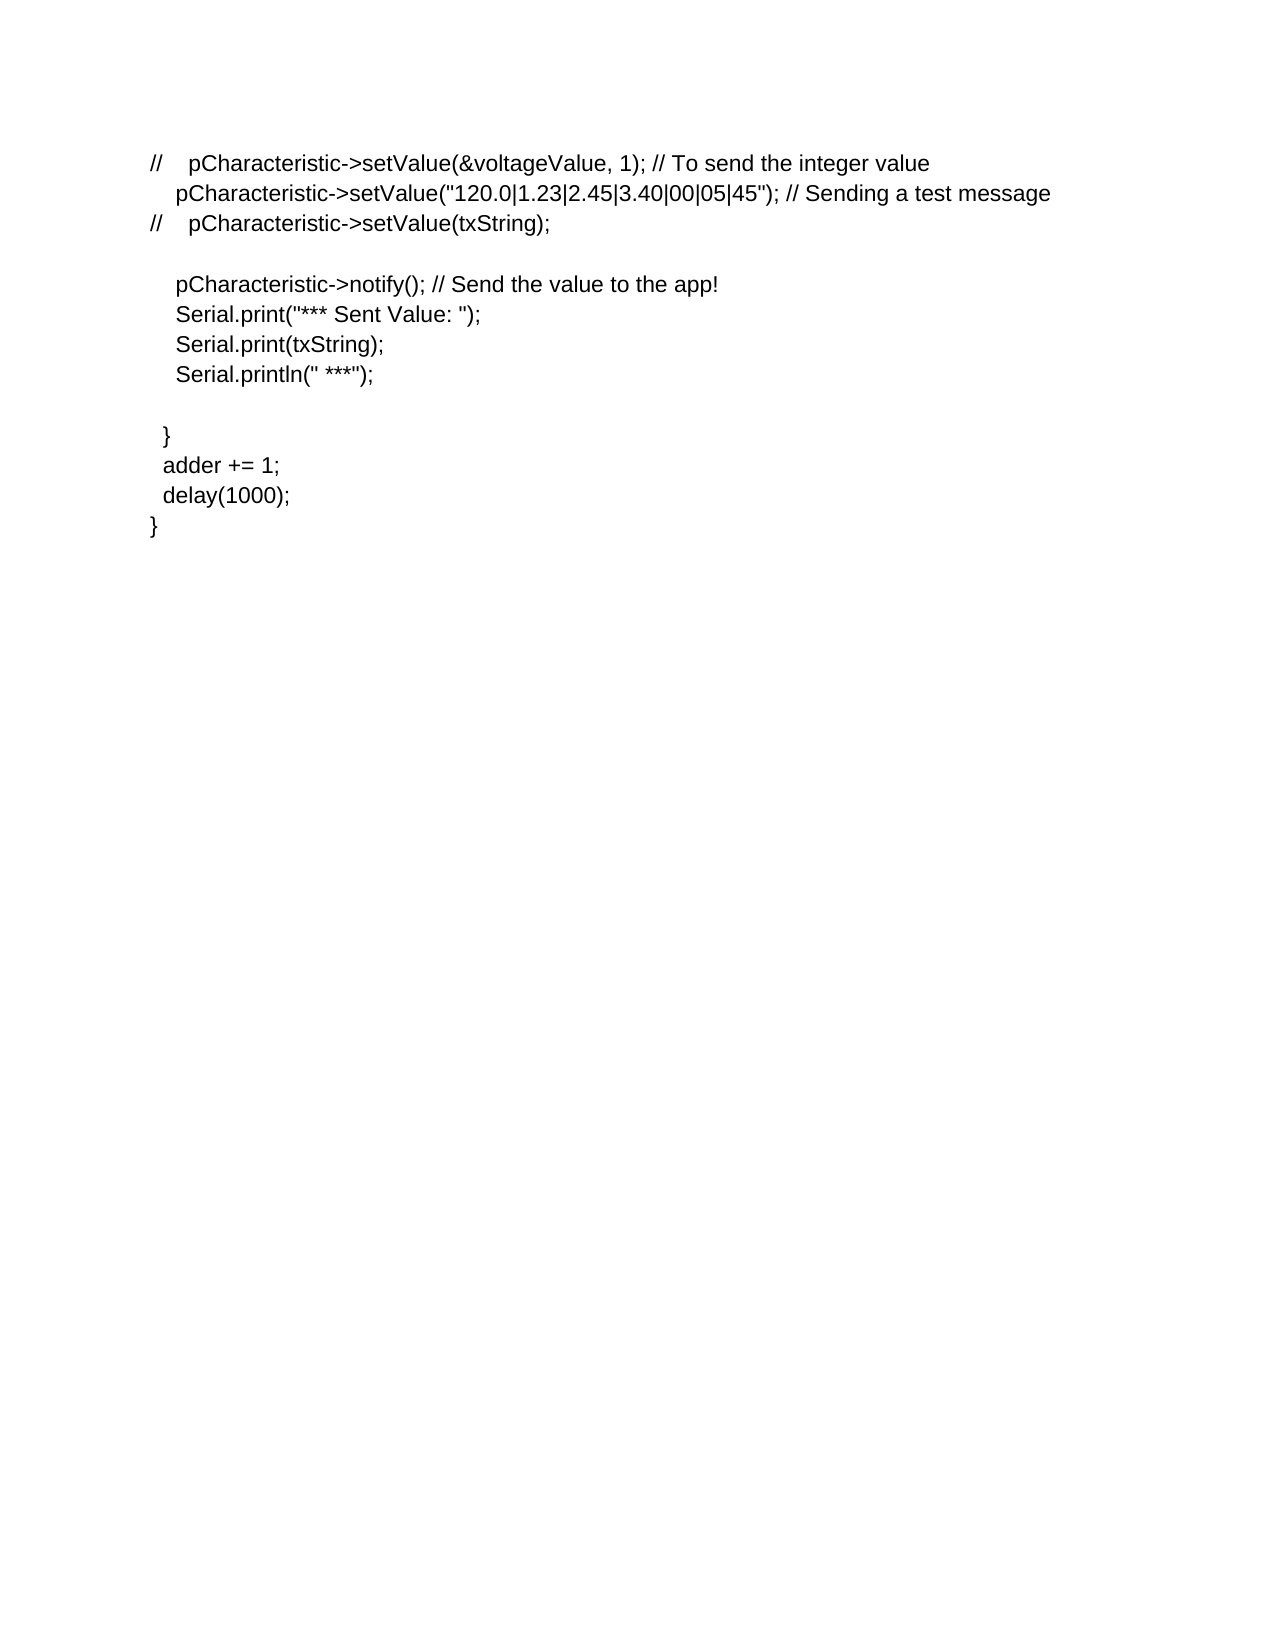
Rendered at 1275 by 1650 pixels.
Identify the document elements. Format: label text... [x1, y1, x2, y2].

text pCharacteristic->notify(); // Send the value to the app! [150, 271, 1125, 297]
text Serial.print(txString); [150, 331, 1125, 358]
text // pCharacteristic->setValue(txString); [150, 210, 1125, 237]
text delay(1000); [150, 482, 1125, 509]
text // pCharacteristic->setValue(&voltageValue, 1); // To send the integer value [150, 150, 1125, 176]
text } [150, 422, 1125, 448]
text Serial.println(" ***"); [150, 361, 1125, 388]
text Serial.print("*** Sent Value: "); [150, 301, 1125, 327]
text } [150, 512, 1125, 539]
text adder += 1; [150, 452, 1125, 478]
text pCharacteristic->setValue("120.0|1.23|2.45|3.40|00|05|45"); // Sending a test message [150, 180, 1125, 207]
